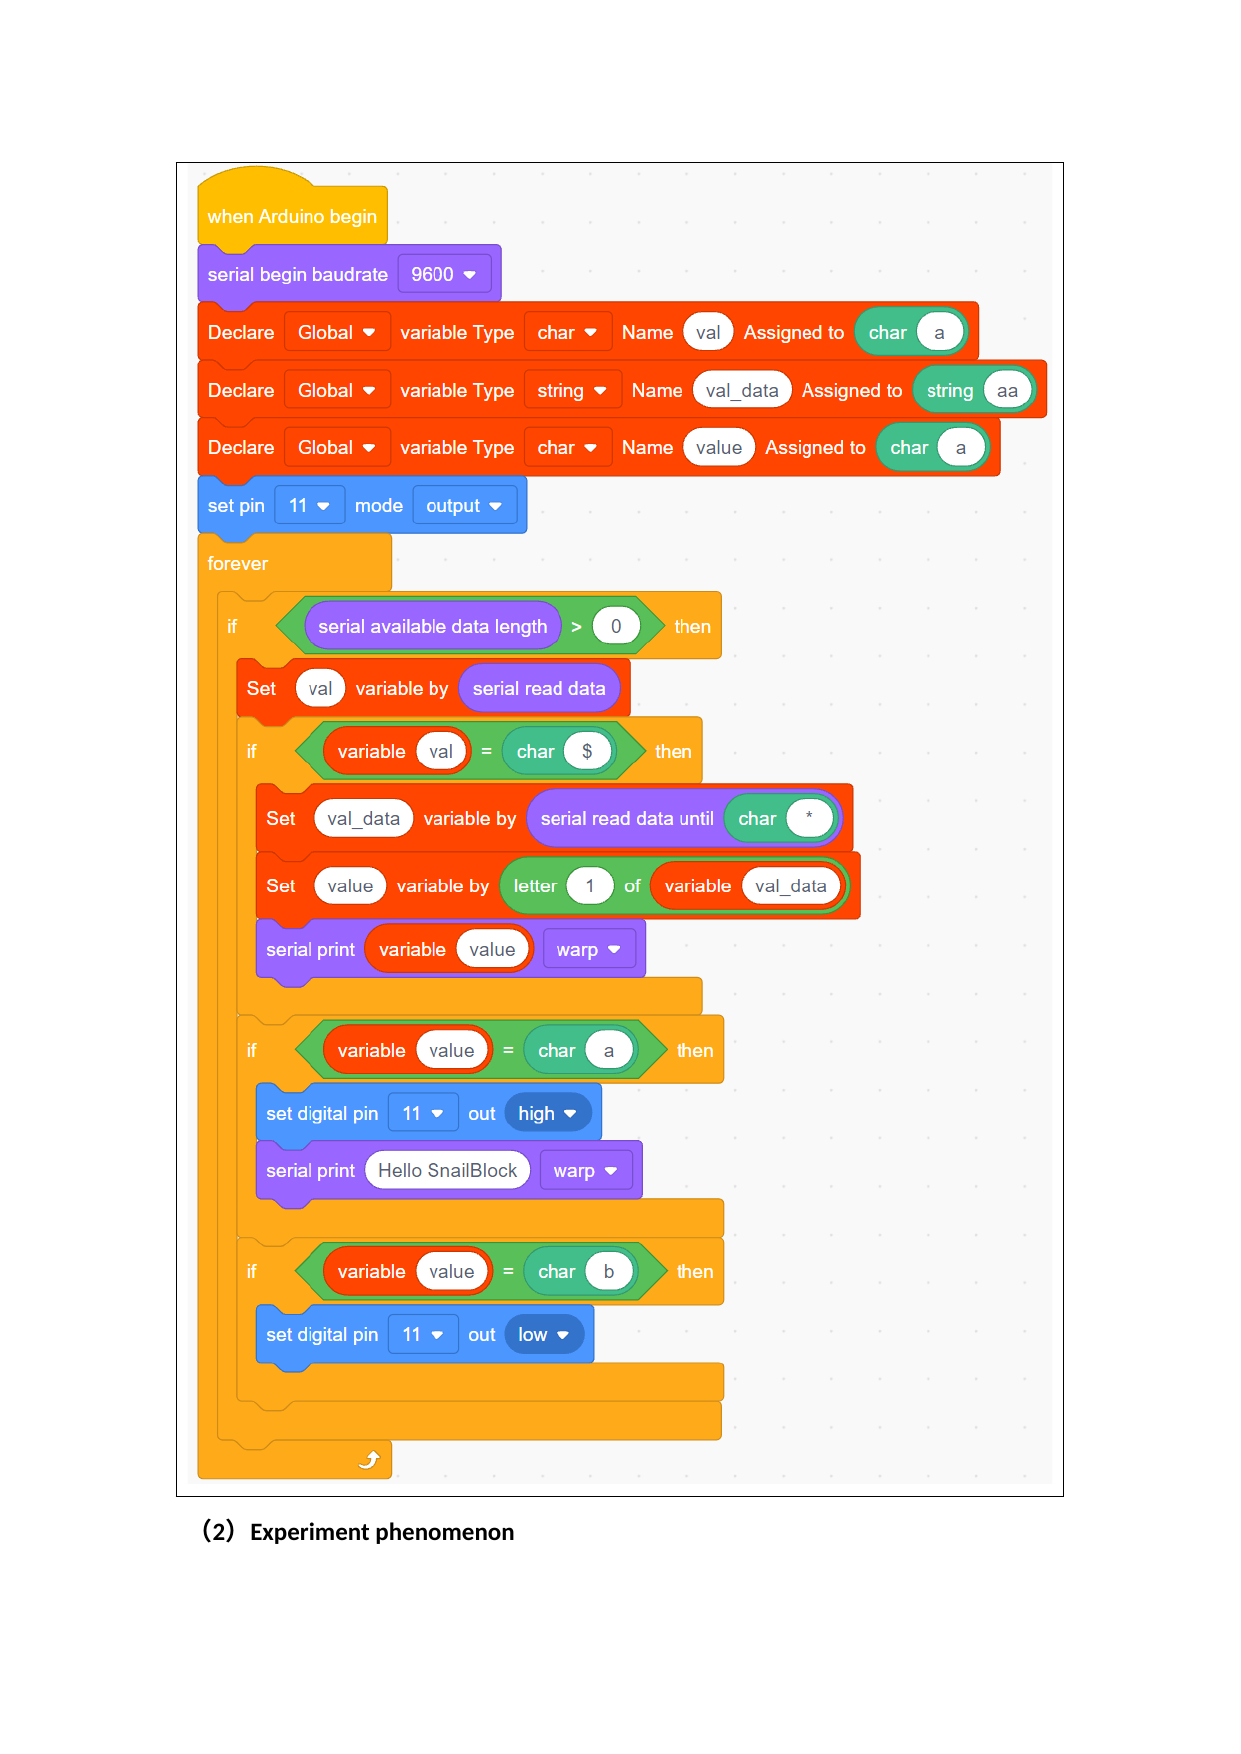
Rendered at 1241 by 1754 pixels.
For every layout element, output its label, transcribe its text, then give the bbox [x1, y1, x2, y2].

list Experiment phenomenon [187, 1497, 1053, 1562]
table_header [177, 163, 1063, 1496]
picture [187, 163, 1053, 1484]
